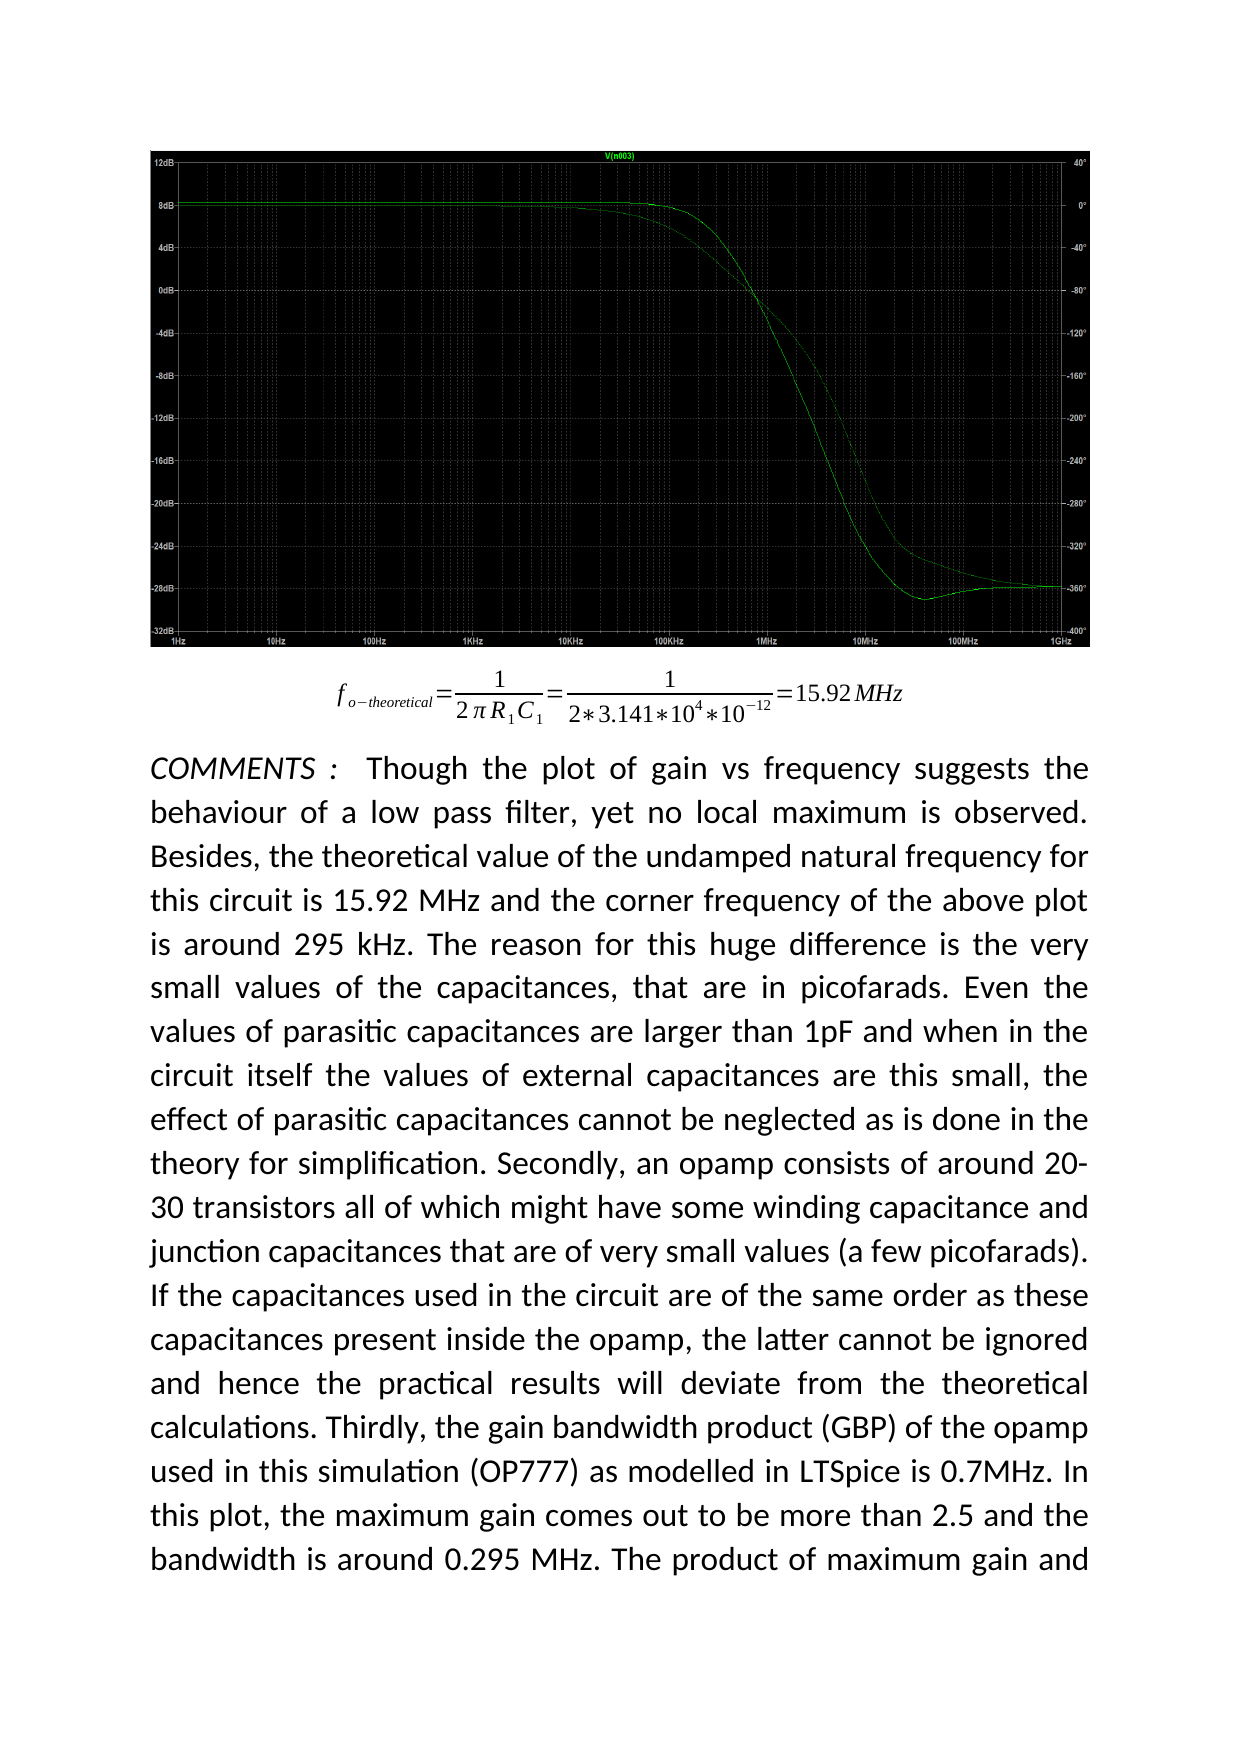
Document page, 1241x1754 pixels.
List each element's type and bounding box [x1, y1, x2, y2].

picture [150, 150, 1090, 647]
text [150, 747, 1090, 1579]
